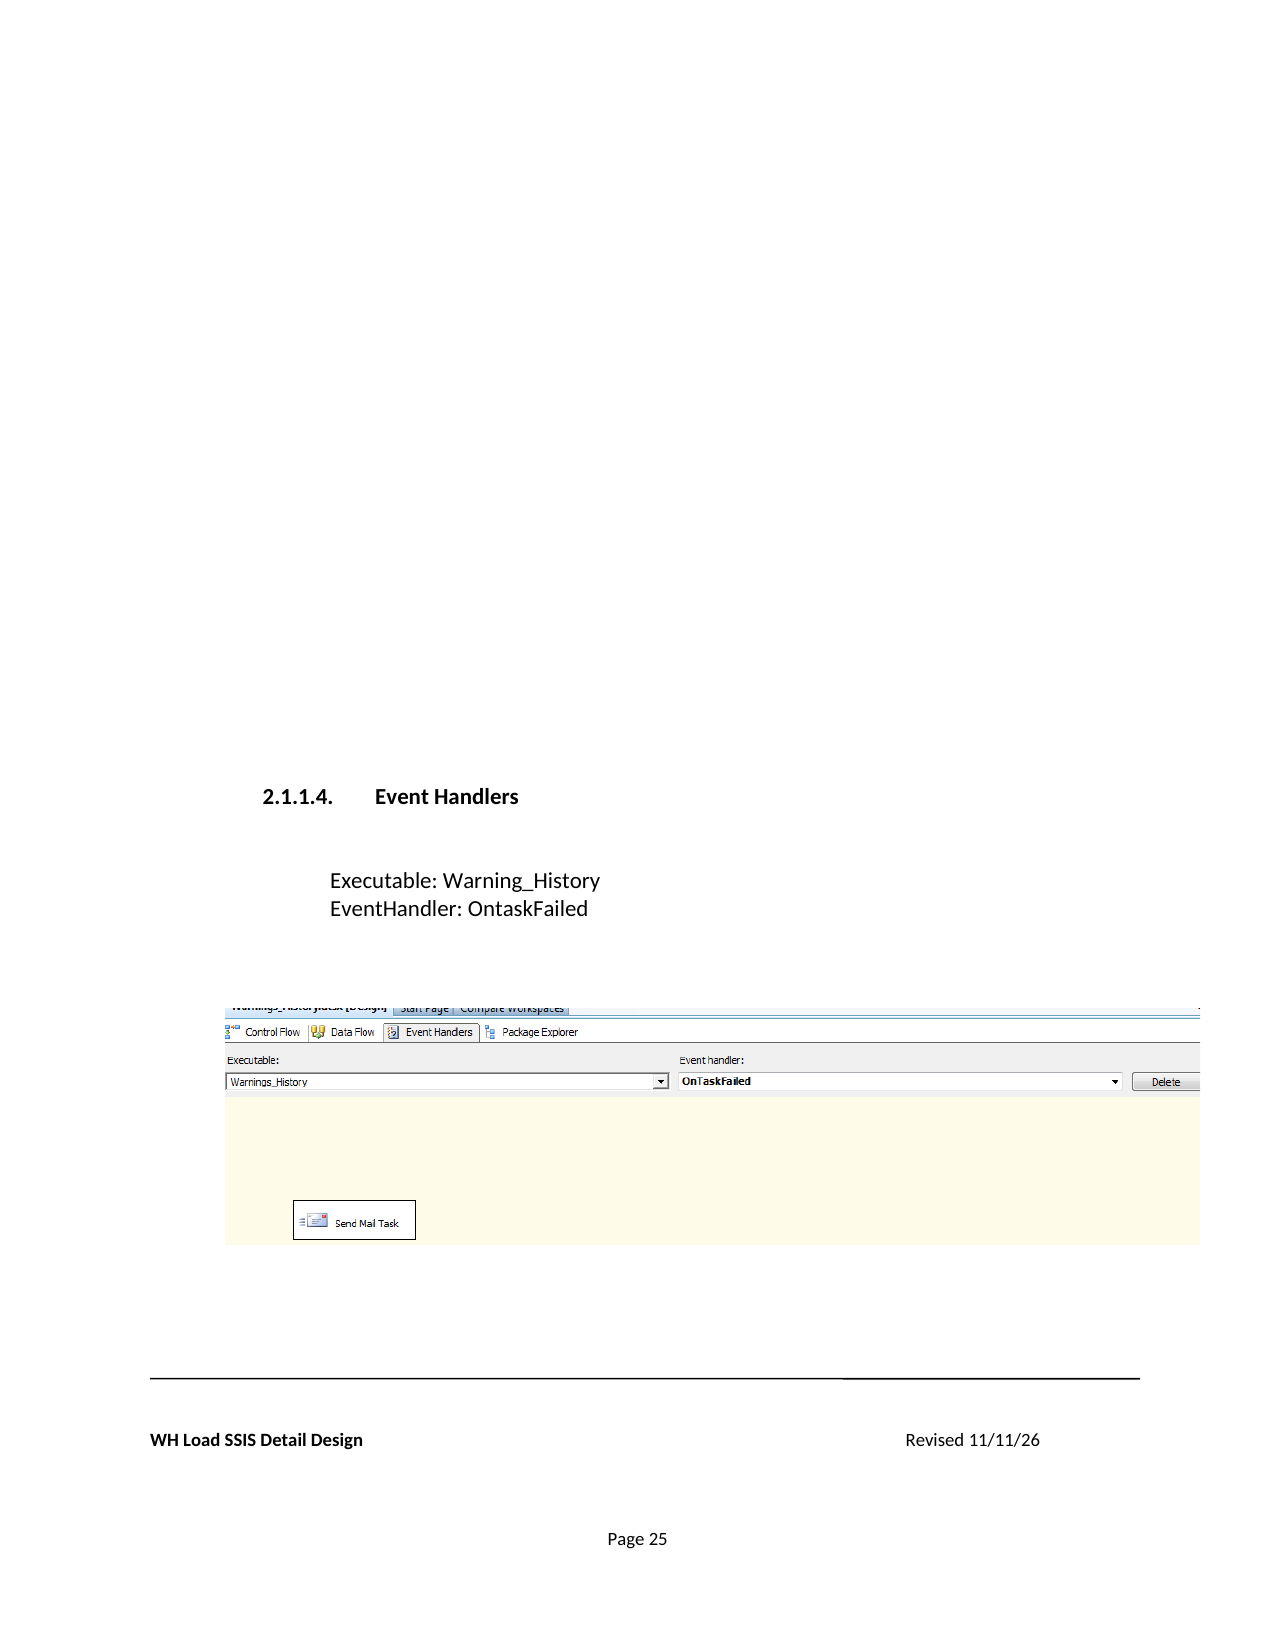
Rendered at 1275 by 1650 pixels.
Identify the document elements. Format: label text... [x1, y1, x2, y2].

text EventHandler: OntaskFailed [330, 894, 1125, 923]
list Event Handlers [262, 782, 1125, 811]
picture [225, 1008, 1200, 1245]
text Executable: Warning_History [330, 867, 1125, 894]
